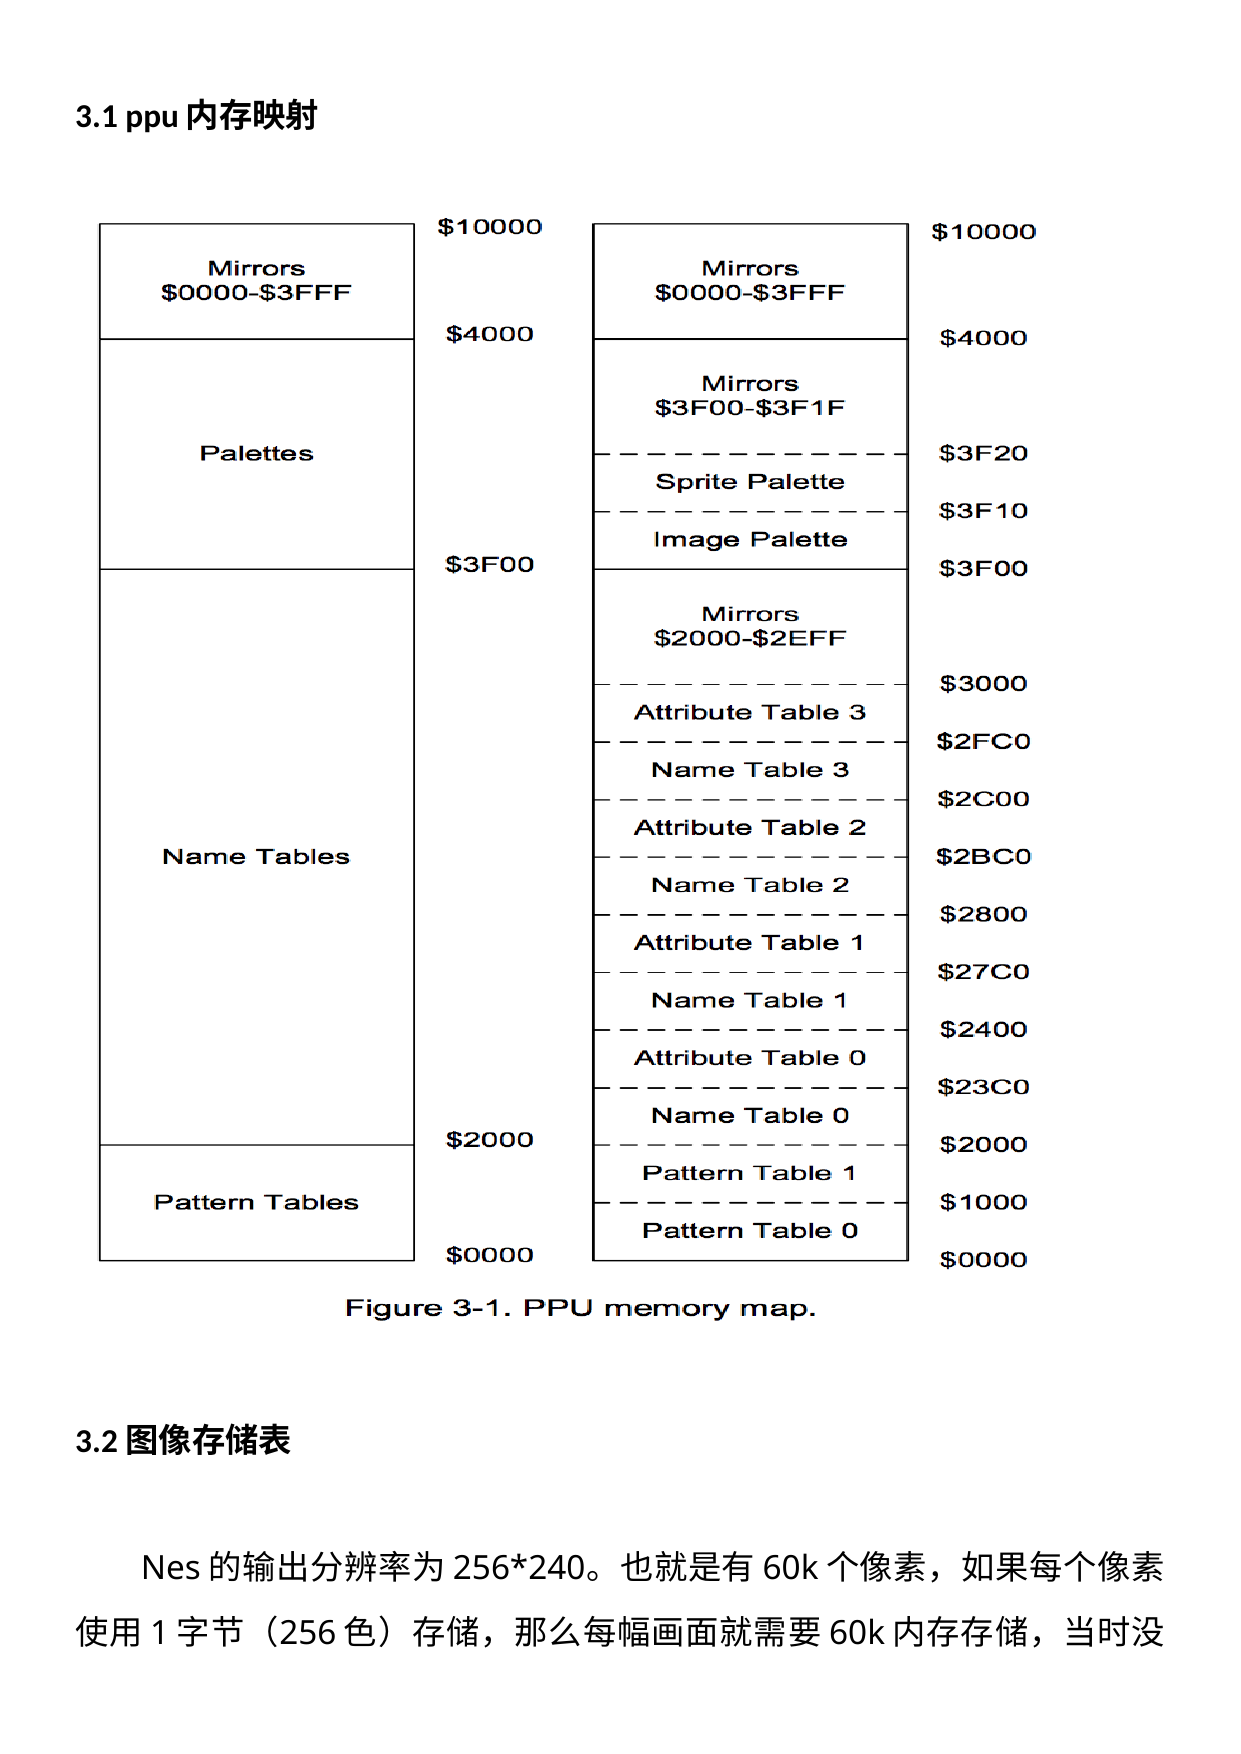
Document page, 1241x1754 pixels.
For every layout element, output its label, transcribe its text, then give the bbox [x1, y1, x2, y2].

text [75, 1532, 1165, 1662]
subtitle 3.1 ppu内存映射 [75, 81, 1165, 146]
picture [75, 207, 1055, 1330]
subtitle 3.2 图像存储表 [75, 1405, 1165, 1470]
